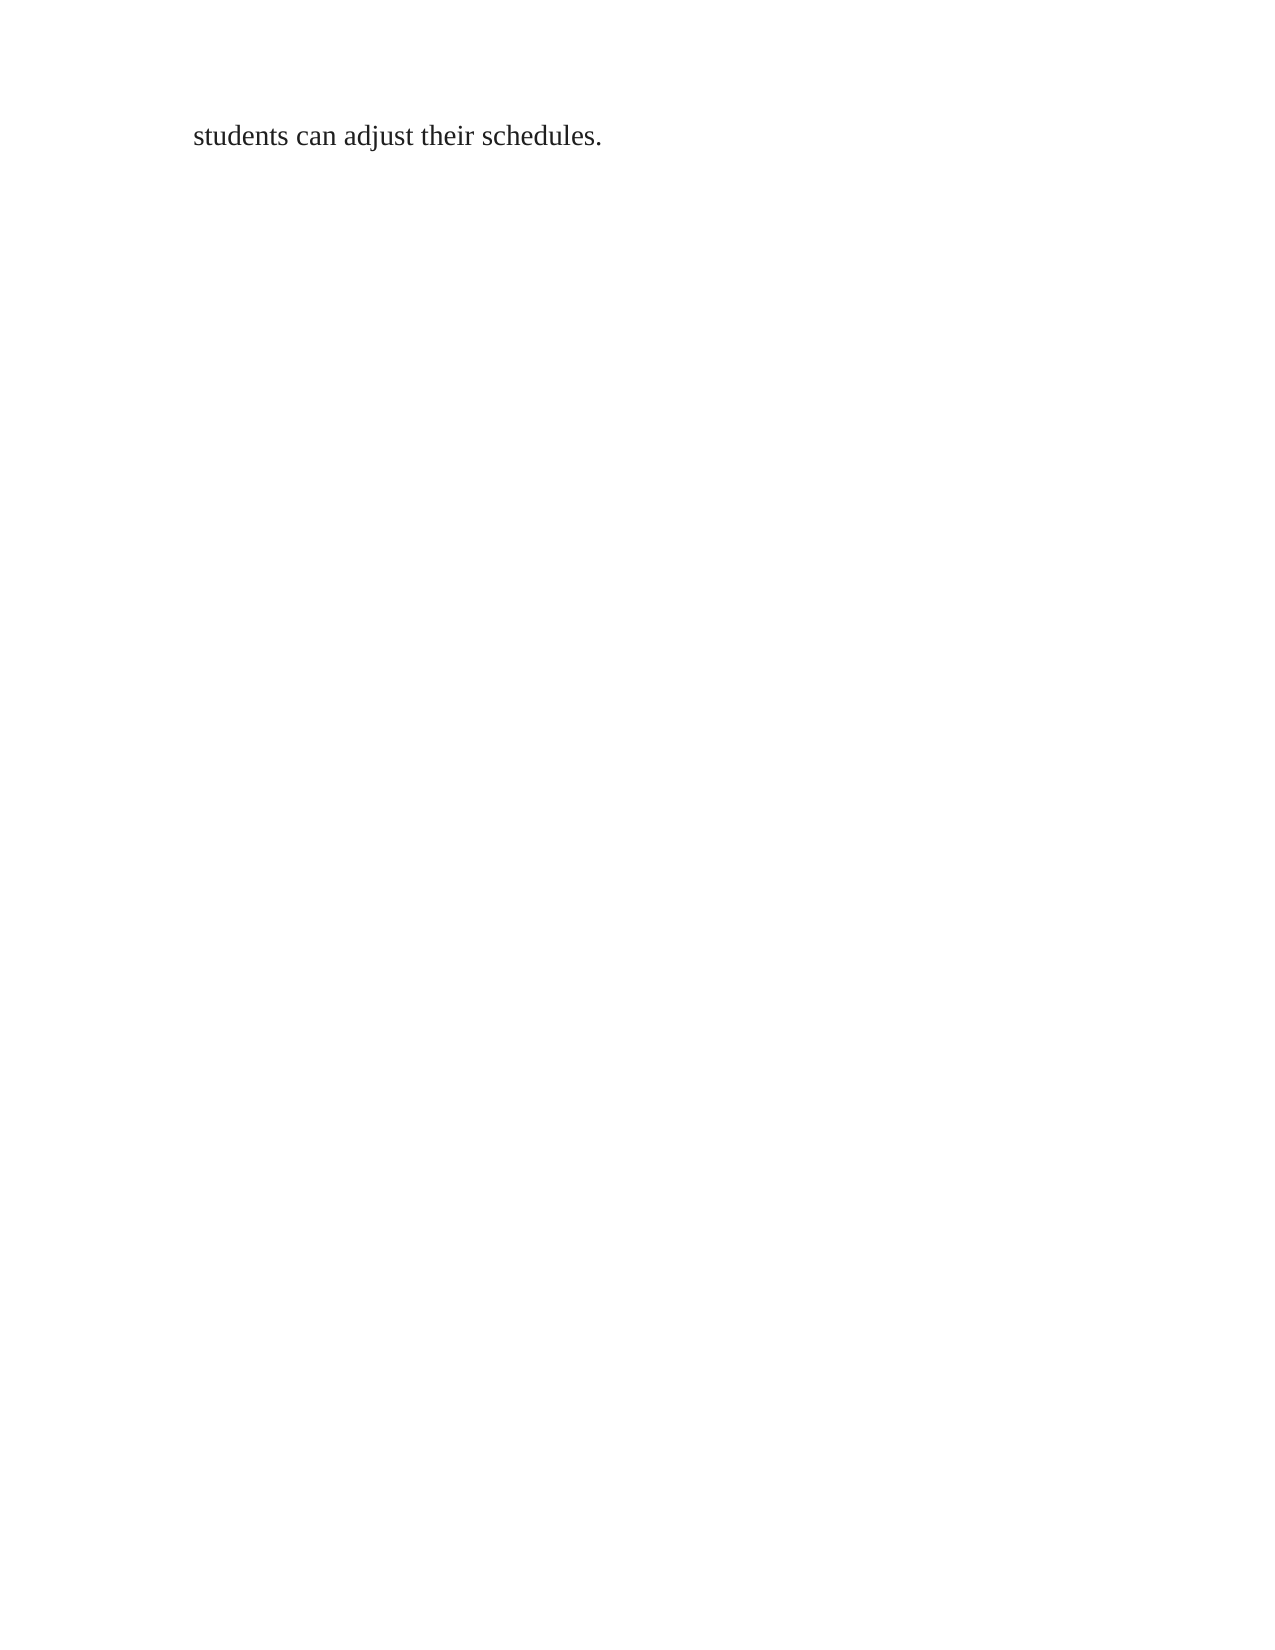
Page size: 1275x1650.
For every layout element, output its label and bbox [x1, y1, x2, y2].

list [118, 118, 1157, 152]
